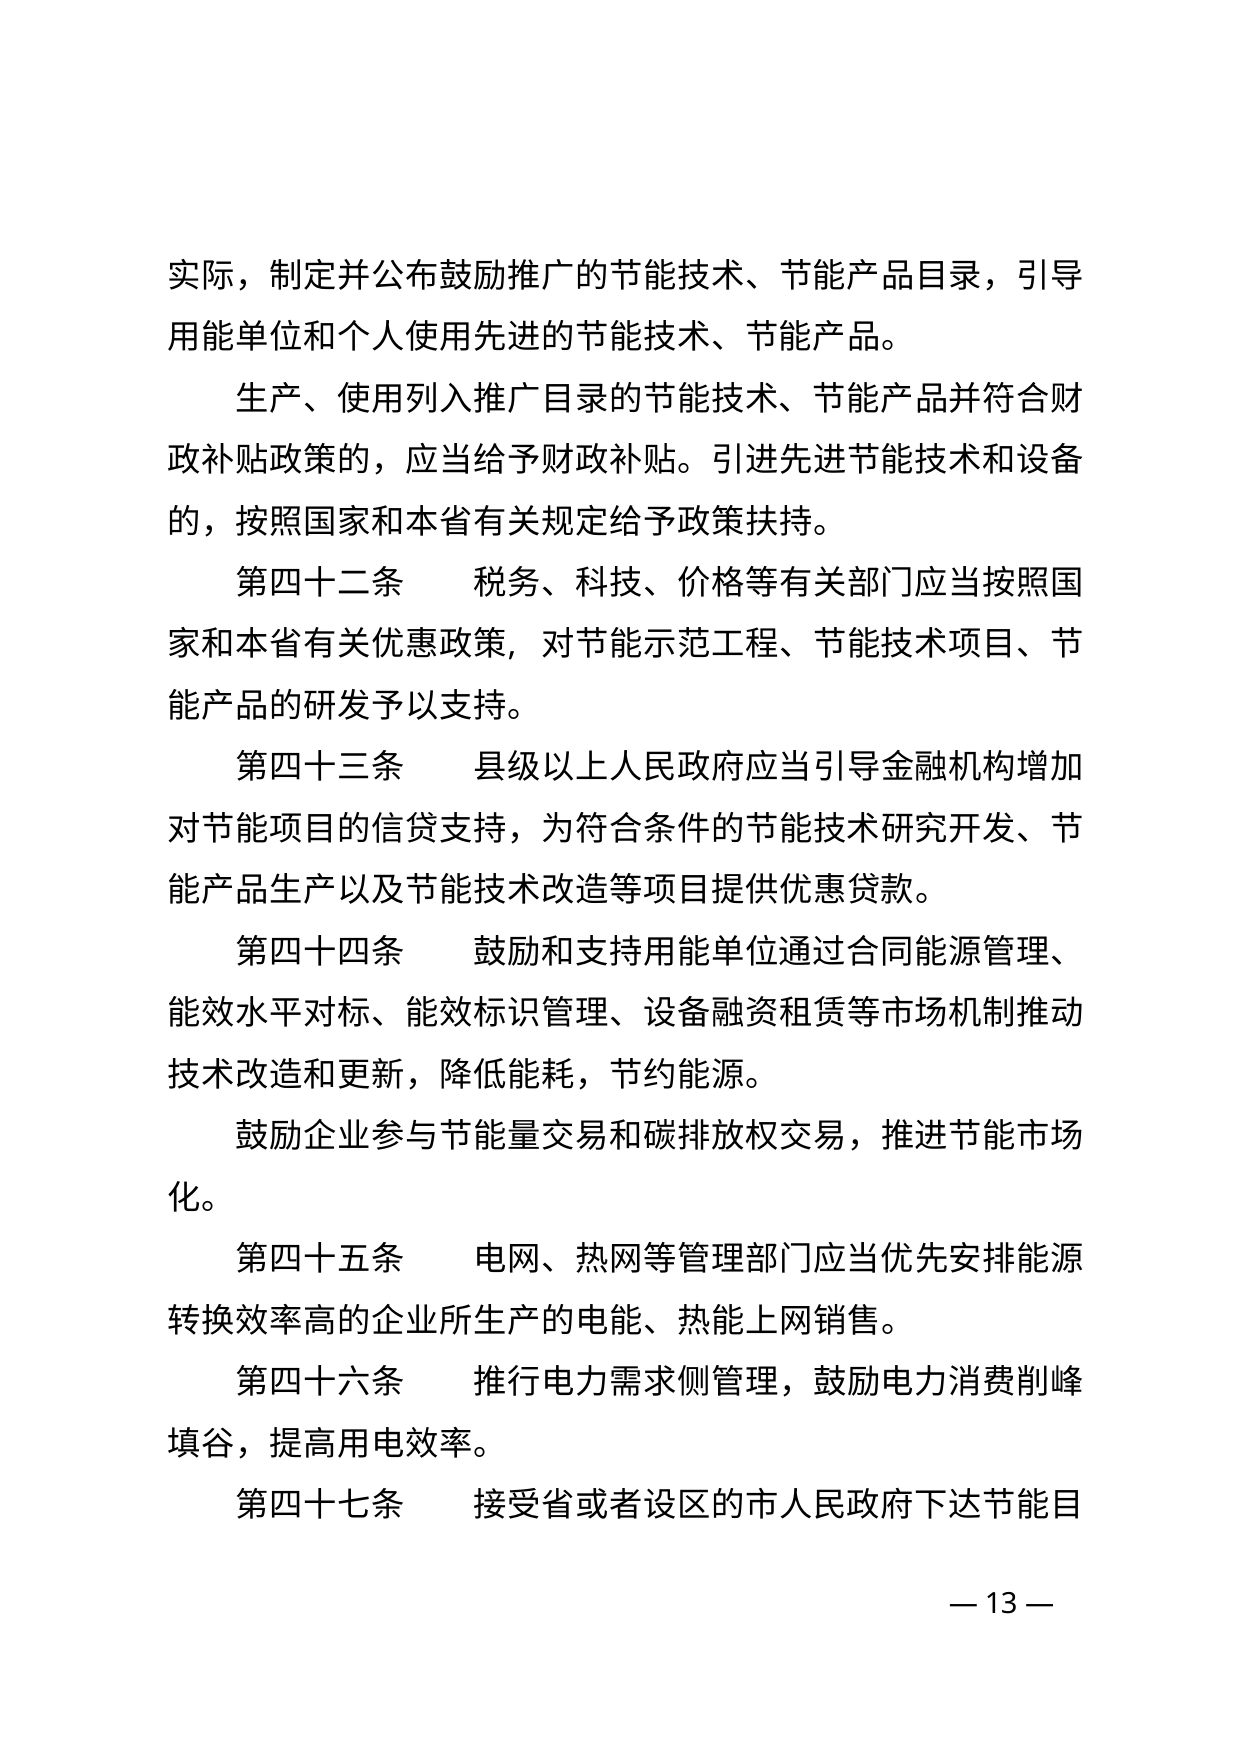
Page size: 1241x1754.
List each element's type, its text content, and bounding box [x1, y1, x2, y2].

text 生产、使用列入推广目录的节能技术、节能产品并符合财政补贴政策的，应当给予财政补贴。引进先进节能技术和设备的，按照国家和本省有关规定给予政策扶持。 [168, 365, 1084, 549]
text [168, 1471, 1084, 1533]
text 第四十三条 县级以上人民政府应当引导金融机构增加对节能项目的信贷支持，为符合条件的节能技术研究开发、节能产品生产以及节能技术改造等项目提供优惠贷款。 [168, 734, 1084, 918]
text 第四十二条 税务、科技、价格等有关部门应当按照国家和本省有关优惠政策,对节能示范工程、节能技术项目、节能产品的研发予以支持。 [168, 549, 1084, 734]
text 鼓励企业参与节能量交易和碳排放权交易，推进节能市场化。 [168, 1102, 1084, 1225]
text 第四十五条 电网、热网等管理部门应当优先安排能源转换效率高的企业所生产的电能、热能上网销售。 [168, 1225, 1084, 1348]
text 第四十四条 鼓励和支持用能单位通过合同能源管理、能效水平对标、能效标识管理、设备融资租赁等市场机制推动技术改造和更新，降低能耗，节约能源。 [168, 918, 1084, 1102]
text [168, 242, 1084, 365]
text 第四十六条 推行电力需求侧管理，鼓励电力消费削峰填谷，提高用电效率。 [168, 1348, 1084, 1471]
